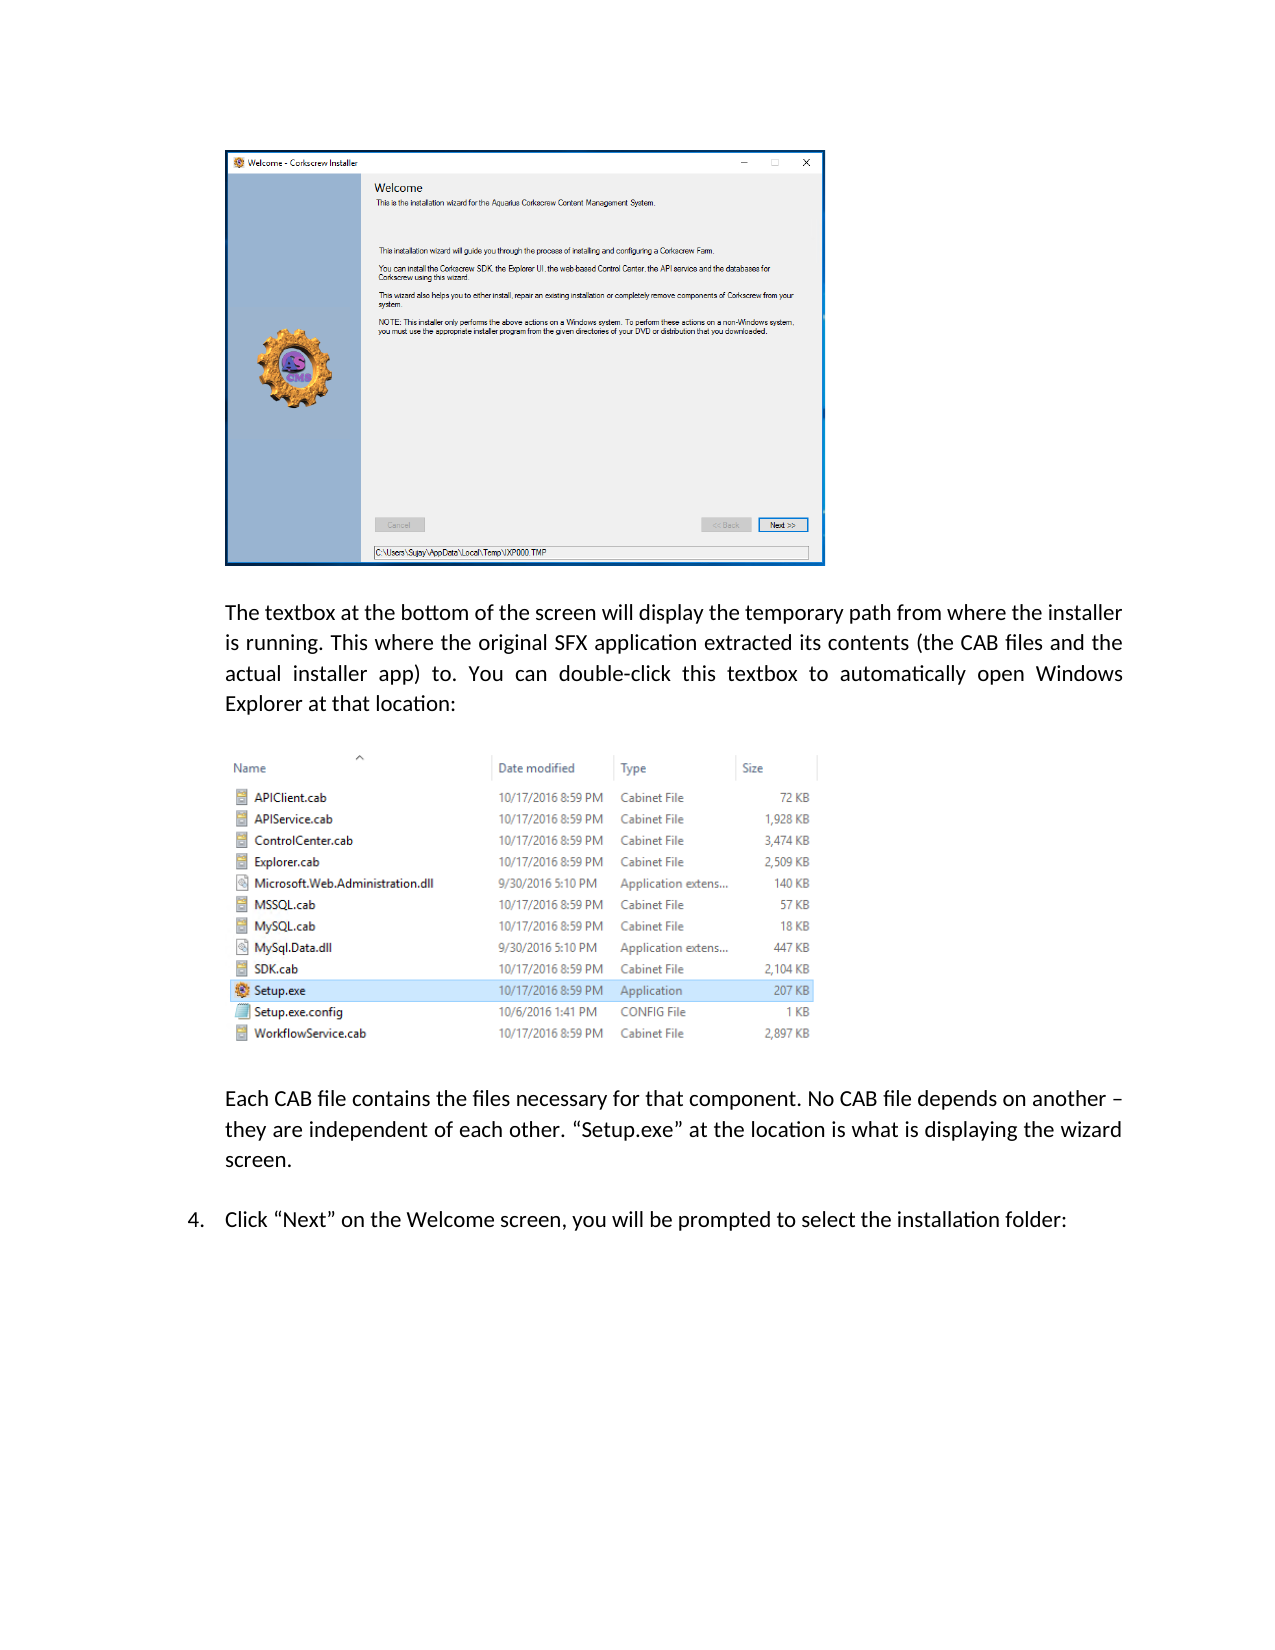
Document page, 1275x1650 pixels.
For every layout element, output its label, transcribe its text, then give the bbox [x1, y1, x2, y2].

list The textbox at the bottom of the screen will display the temporary path from where the installer is running. This where the original SFX application extracted its contents (the CAB files and the actual installer app) to. You can double-click this textbox to automatically open Windows Explorer at that location: [225, 598, 1125, 717]
picture [225, 749, 838, 1053]
list Click “Next” on the Welcome screen, you will be prompted to select the installation folder: [187, 1205, 1125, 1233]
picture [225, 150, 826, 566]
list Each CAB file contains the files necessary for that component. No CAB file depends on another – they are independent of each other. “Setup.exe” at the location is what is displaying the wizard screen. [225, 1084, 1125, 1173]
